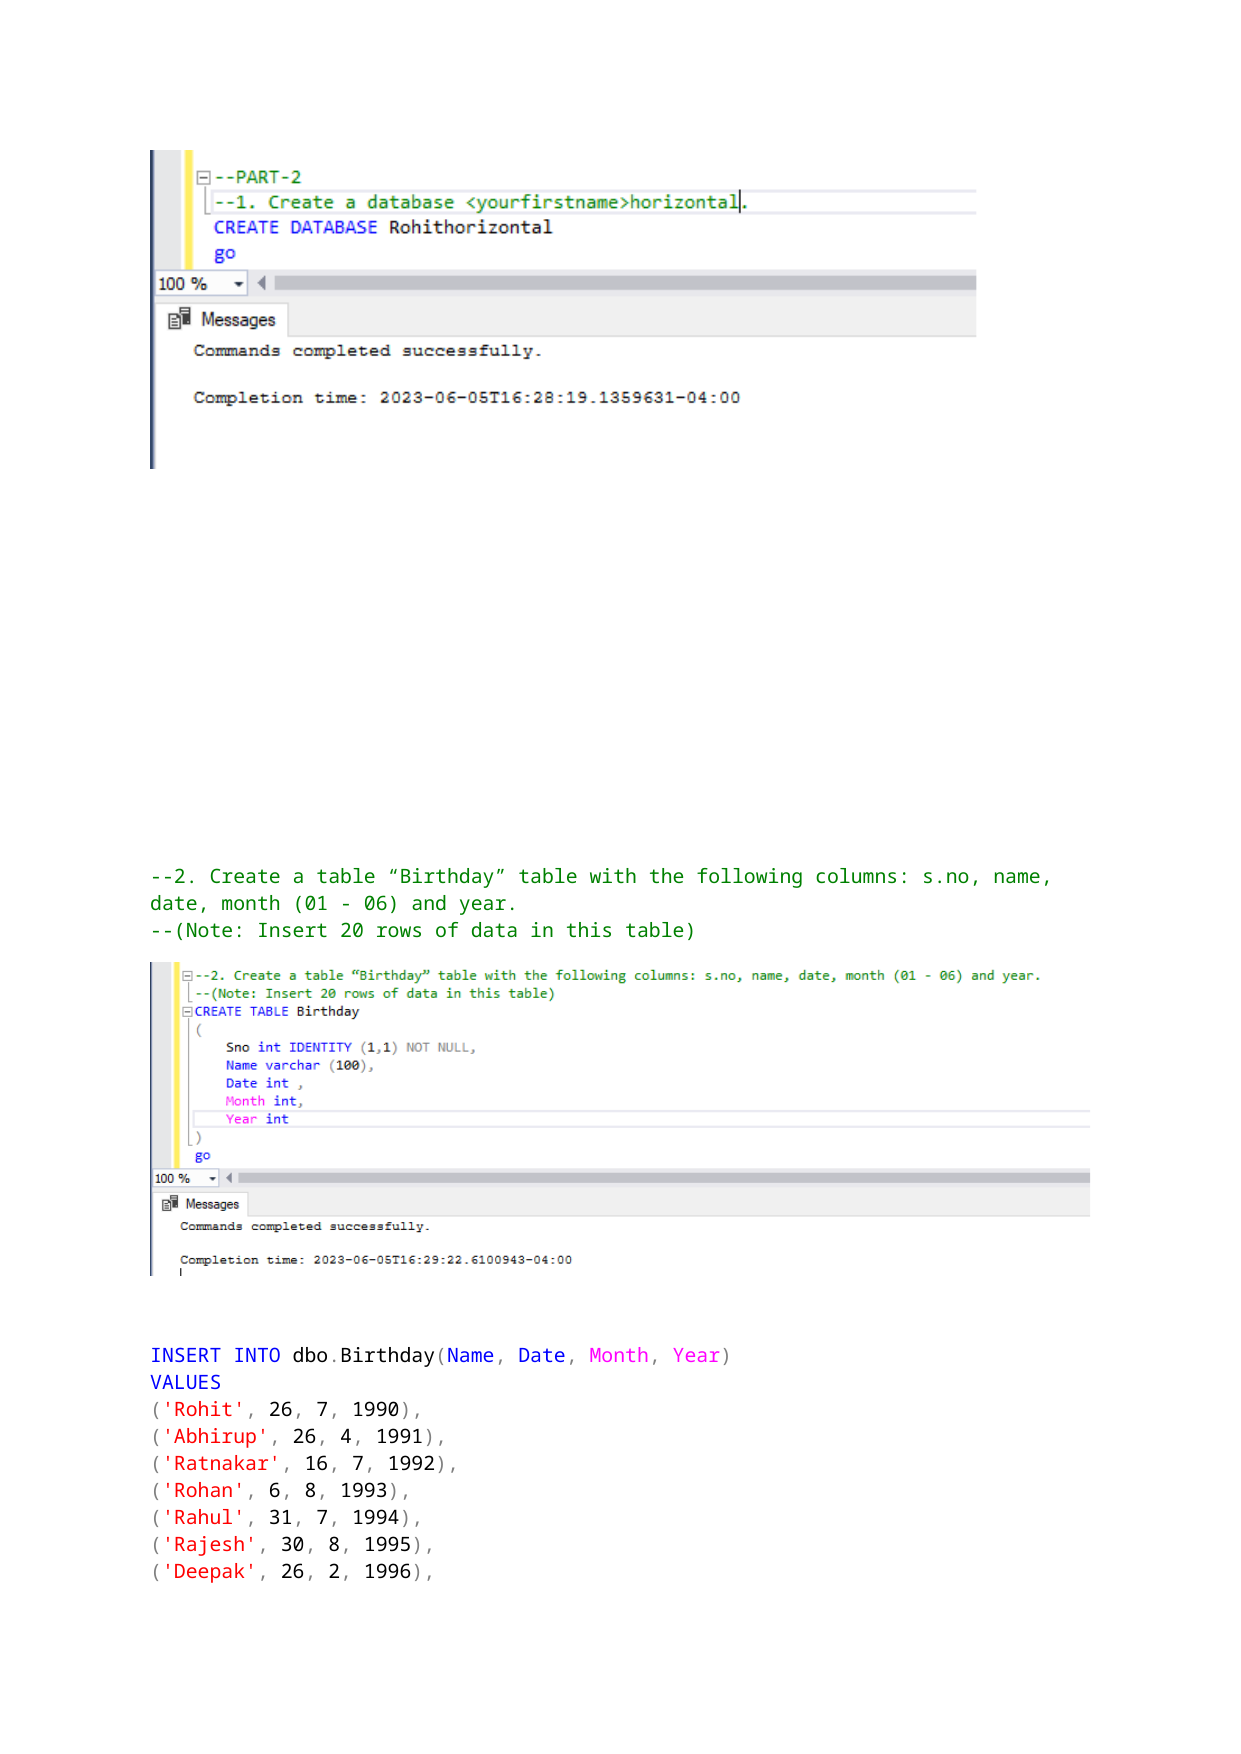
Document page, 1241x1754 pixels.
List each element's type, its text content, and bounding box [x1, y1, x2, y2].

picture [150, 150, 977, 469]
text ('Deepak', 26, 2, 1996), [150, 1557, 1090, 1584]
text VALUES [150, 1368, 1090, 1395]
picture [150, 962, 1091, 1276]
text ('Rohit', 26, 7, 1990), [150, 1395, 1090, 1422]
text ('Rohan', 6, 8, 1993), [150, 1476, 1090, 1503]
text ('Ratnakar', 16, 7, 1992), [150, 1449, 1090, 1476]
text --2. Create a table “Birthday” table with the following columns: s.no, name, date, month (01 - 06) and year. [150, 863, 1090, 917]
text ('Abhirup', 26, 4, 1991), [150, 1422, 1090, 1449]
text ('Rajesh', 30, 8, 1995), [150, 1530, 1090, 1557]
text INSERT INTO dbo.Birthday(Name, Date, Month, Year) [150, 1341, 1090, 1368]
text ('Rahul', 31, 7, 1994), [150, 1503, 1090, 1530]
text --(Note: Insert 20 rows of data in this table) [150, 917, 1090, 943]
